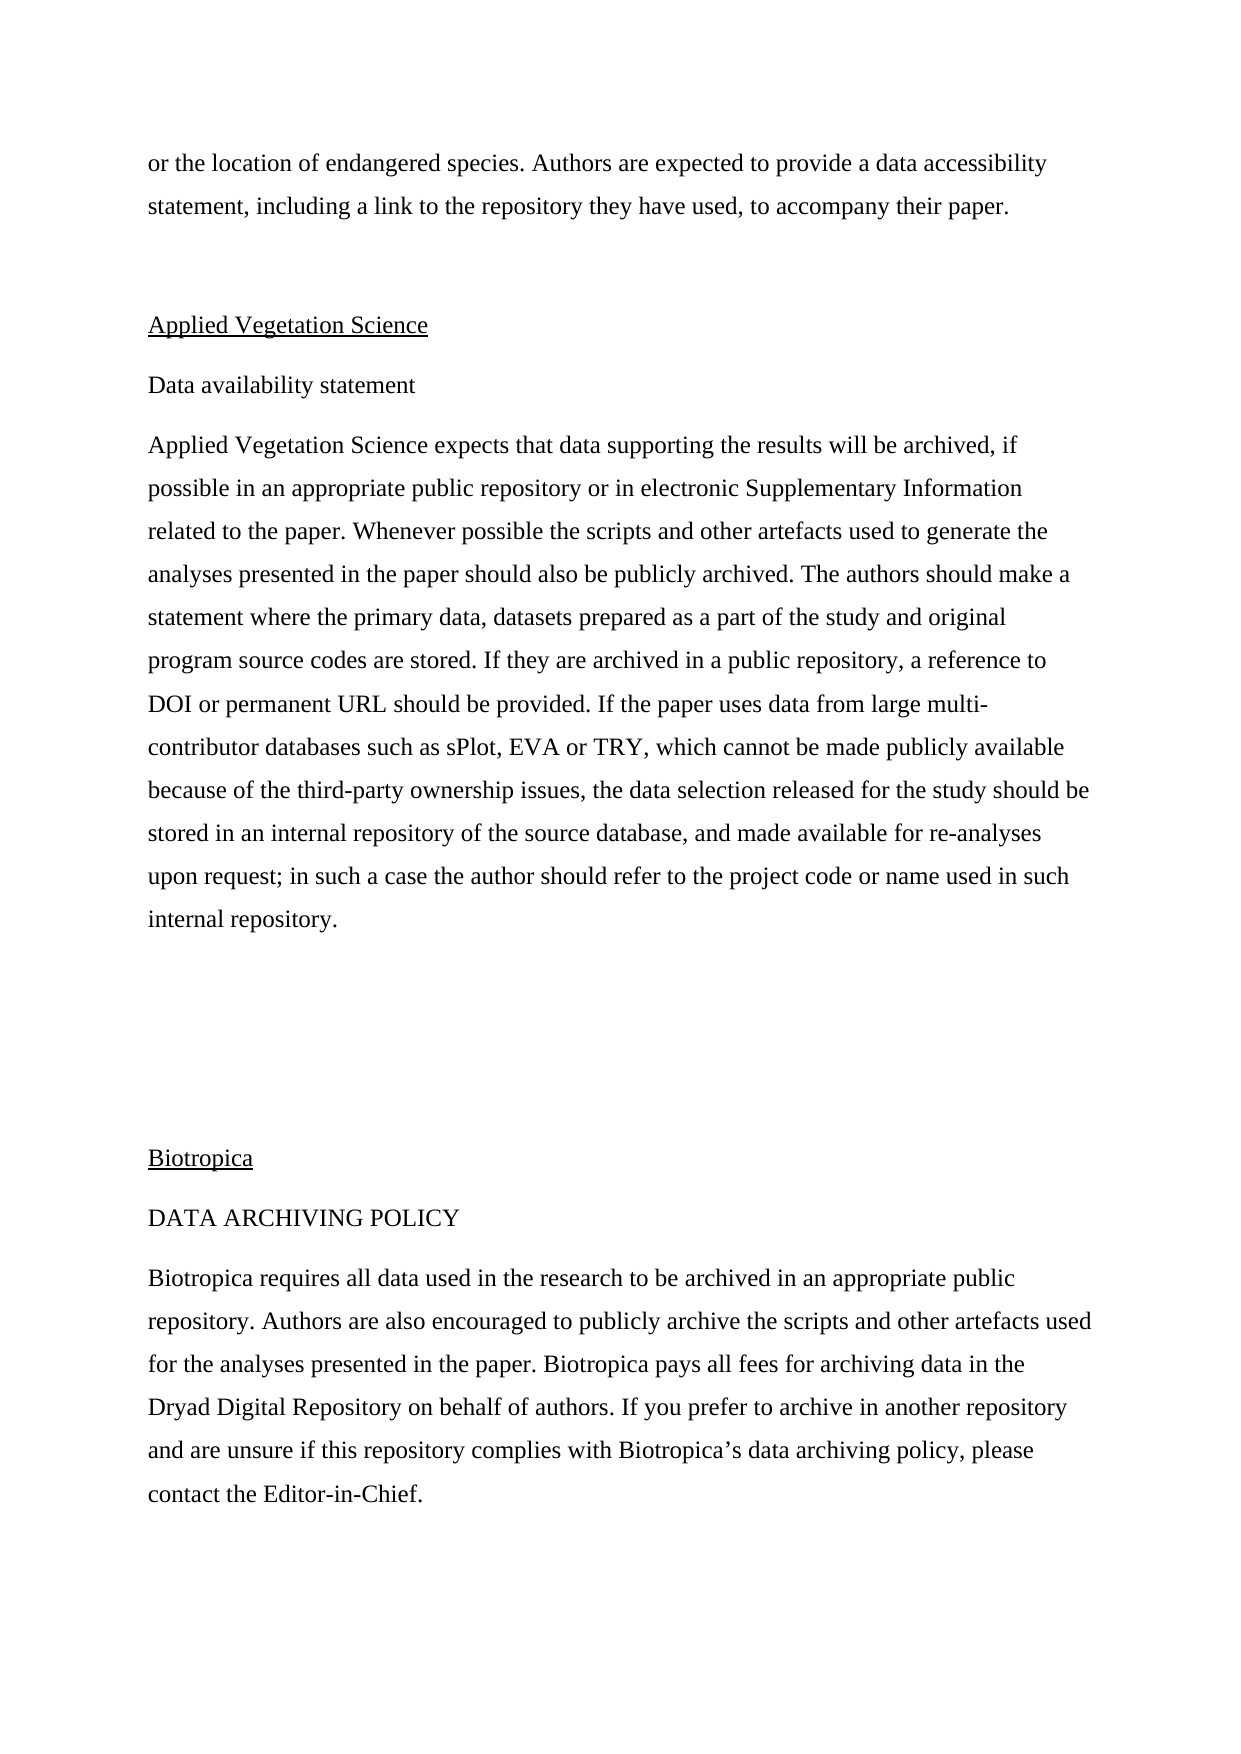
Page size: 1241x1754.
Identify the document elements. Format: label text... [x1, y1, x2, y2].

text Applied Vegetation Science expects that data supporting the results will be archived, if possible in an appropriate public repository or in electronic Supplementary Information related to the paper. Whenever possible the scripts and other artefacts used to generate the analyses presented in the paper should also be publicly archived. The authors should make a statement where the primary data, datasets prepared as a part of the study and original program source codes are stored. If they are archived in a public repository, a reference to DOI or permanent URL should be provided. If the paper uses data from large multi-contributor databases such as sPlot, EVA or TRY, which cannot be made publicly available because of the third-party ownership issues, the data selection released for the study should be stored in an internal repository of the source database, and made available for re-analyses upon request; in such a case the author should refer to the project code or name used in such internal repository. [148, 430, 1093, 933]
text Biotropica requires all data used in the research to be archived in an appropriate public repository. Authors are also encouraged to publicly archive the scripts and other artefacts used for the analyses presented in the paper. Biotropica pays all fees for archiving data in the Dryad Digital Repository on behalf of authors. If you prefer to archive in another repository and are unsure if this repository complies with Biotropica’s data archiving policy, please contact the Editor-in-Chief. [148, 1263, 1093, 1507]
text DATA ARCHIVING POLICY [148, 1203, 1093, 1232]
text Data availability statement [148, 370, 1093, 399]
text Applied Vegetation Science [148, 310, 1093, 339]
text Biotropica [148, 1143, 1093, 1172]
